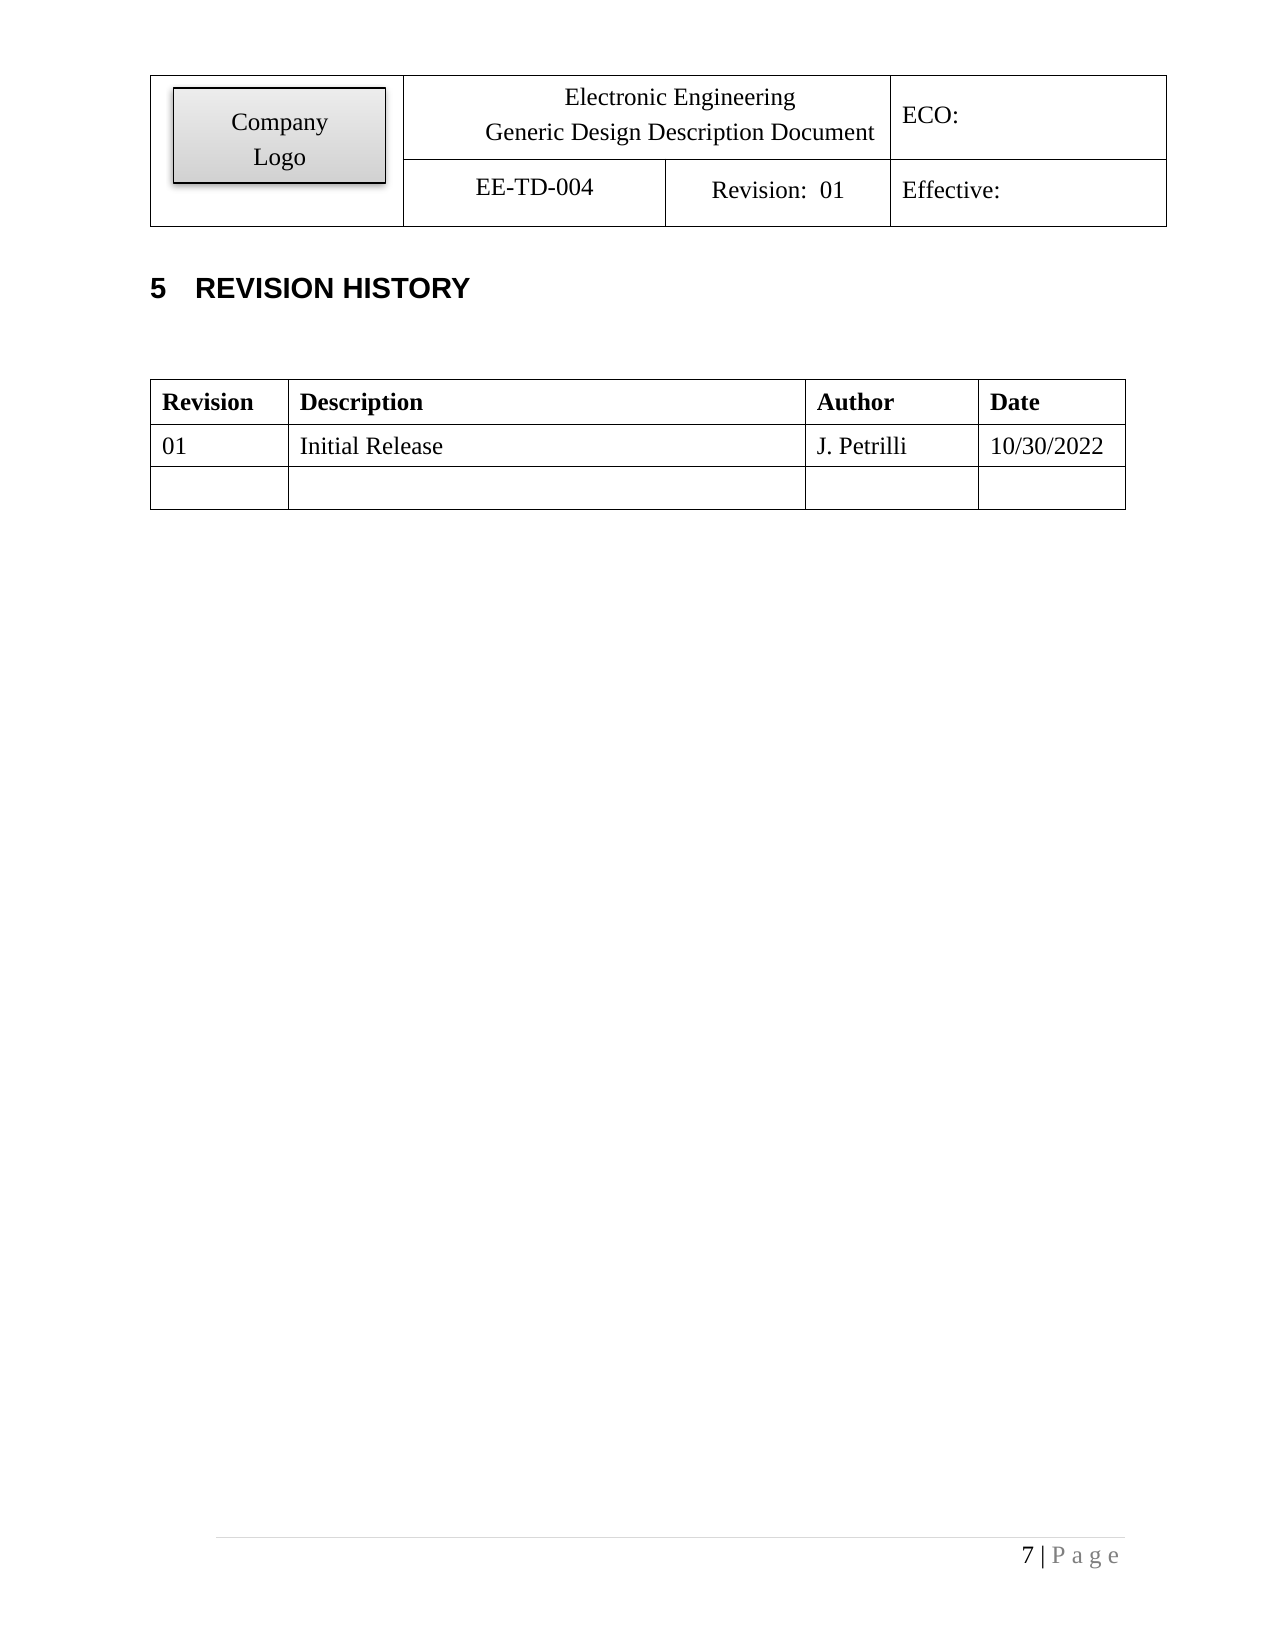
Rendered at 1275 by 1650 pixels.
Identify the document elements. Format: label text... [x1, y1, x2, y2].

table_cell [979, 467, 1125, 508]
table_cell Initial Release [289, 425, 805, 466]
table_cell 01 [151, 425, 288, 466]
table_header Description [289, 380, 805, 424]
subtitle REvision History [150, 271, 1125, 304]
table_header Date [979, 380, 1125, 424]
table_cell 10/30/2022 [979, 425, 1125, 466]
table_cell [151, 467, 288, 508]
table_cell J. Petrilli [806, 425, 978, 466]
table_header Author [806, 380, 978, 424]
table_header Revision [151, 380, 288, 424]
table_cell [289, 467, 805, 508]
table_cell [806, 467, 978, 508]
